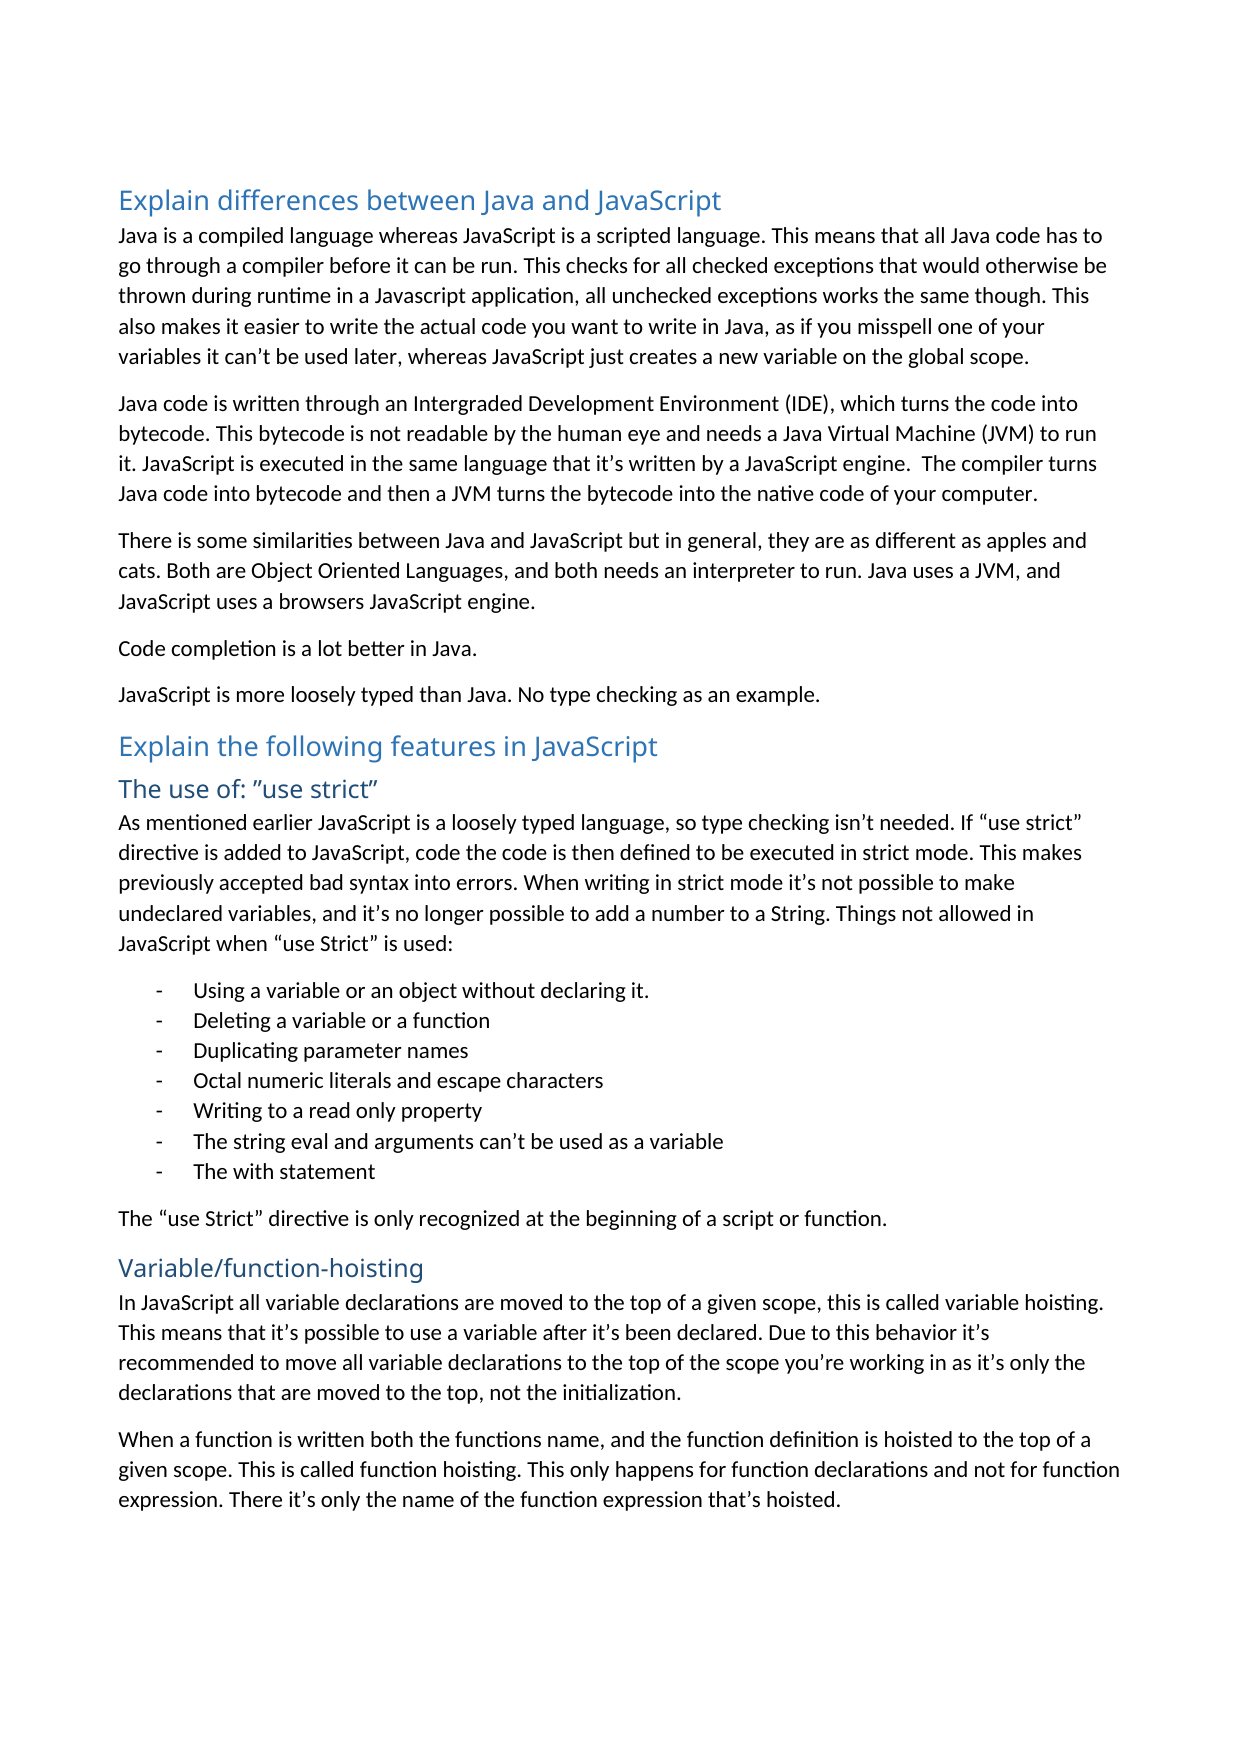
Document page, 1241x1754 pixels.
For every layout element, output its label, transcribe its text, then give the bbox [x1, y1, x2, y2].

list The with statement [156, 1157, 1122, 1185]
subtitle Variable/function-hoisting [118, 1251, 1122, 1285]
subtitle The use of: ”use strict” [118, 771, 1122, 805]
list The string eval and arguments can’t be used as a variable [156, 1127, 1122, 1155]
text As mentioned earlier JavaScript is a loosely typed language, so type checking isn’t needed. If “use strict” directive is added to JavaScript, code the code is then defined to be executed in strict mode. This makes previously accepted bad syntax into errors. When writing in strict mode it’s not possible to make undeclared variables, and it’s no longer possible to add a number to a String. Things not allowed in JavaScript when “use Strict” is used: [118, 808, 1122, 957]
list Duplicating parameter names [156, 1036, 1122, 1064]
subtitle Explain differences between Java and JavaScript [118, 181, 1122, 218]
text Code completion is a lot better in Java. [118, 634, 1122, 662]
text There is some similarities between Java and JavaScript but in general, they are as different as apples and cats. Both are Object Oriented Languages, and both needs an interpreter to run. Java uses a JVM, and JavaScript uses a browsers JavaScript engine. [118, 526, 1122, 615]
subtitle Explain the following features in JavaScript [118, 727, 1122, 764]
text JavaScript is more loosely typed than Java. No type checking as an example. [118, 681, 1122, 708]
list Writing to a read only property [156, 1097, 1122, 1125]
text Java is a compiled language whereas JavaScript is a scripted language. This means that all Java code has to go through a compiler before it can be run. This checks for all checked exceptions that would otherwise be thrown during runtime in a Javascript application, all unchecked exceptions works the same though. This also makes it easier to write the actual code you want to write in Java, as if you misspell one of your variables it can’t be used later, whereas JavaScript just creates a new variable on the global scope. [118, 221, 1122, 370]
list Using a variable or an object without declaring it. [156, 976, 1122, 1004]
text When a function is written both the functions name, and the function definition is hoisted to the top of a given scope. This is called function hoisting. This only happens for function declarations and not for function expression. There it’s only the name of the function expression that’s hoisted. [118, 1425, 1122, 1513]
list Octal numeric literals and escape characters [156, 1066, 1122, 1094]
text The “use Strict” directive is only recognized at the beginning of a script or function. [118, 1204, 1122, 1232]
text Java code is written through an Intergraded Development Environment (IDE), which turns the code into bytecode. This bytecode is not readable by the human eye and needs a Java Virtual Machine (JVM) to run it. JavaScript is executed in the same language that it’s written by a JavaScript engine. The compiler turns Java code into bytecode and then a JVM turns the bytecode into the native code of your computer. [118, 389, 1122, 507]
list Deleting a variable or a function [156, 1006, 1122, 1034]
text In JavaScript all variable declarations are moved to the top of a given scope, this is called variable hoisting. This means that it’s possible to use a variable after it’s been declared. Due to this behavior it’s recommended to move all variable declarations to the top of the scope you’re working in as it’s only the declarations that are moved to the top, not the initialization. [118, 1288, 1122, 1406]
